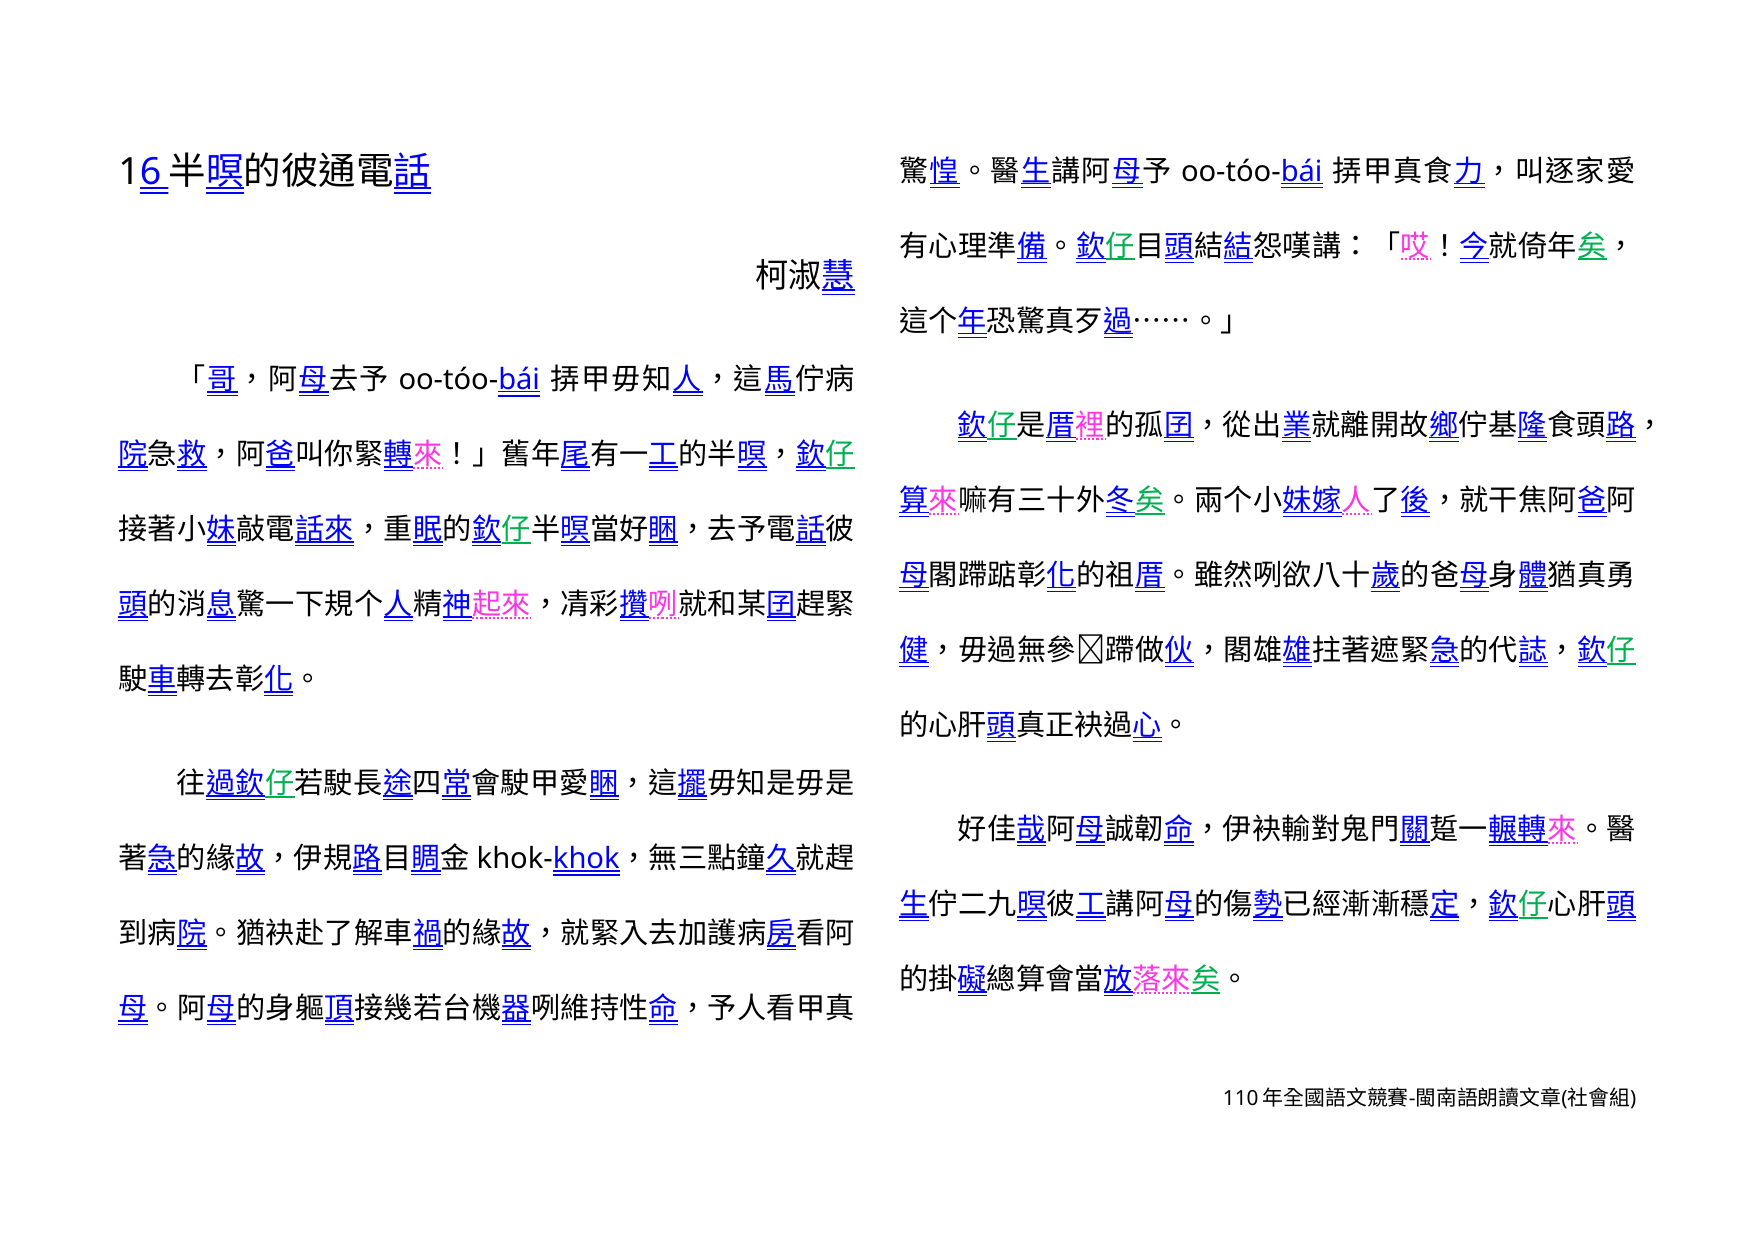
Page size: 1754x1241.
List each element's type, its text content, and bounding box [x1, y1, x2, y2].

text 欽仔是厝裡的孤囝，從出業就離開故鄉佇基隆食頭路，算來嘛有三十外冬矣。兩个小妹嫁人了後，就干焦阿爸阿母閣蹛踮彰化的祖厝。雖然咧欲八十歲的爸母身體猶真勇健，毋過無參蹛做伙，閣雄雄拄著遮緊急的代誌，欽仔的心肝頭真正袂過心。 [899, 385, 1636, 760]
text 柯淑慧 [118, 235, 855, 310]
text 「哥，阿母去予 oo-tóo-bái 挵甲毋知人，這馬佇病院急救，阿爸叫你緊轉來！」舊年尾有一工的半暝，欽仔接著小妹敲電話來，重眠的欽仔半暝當好睏，去予電話彼頭的消息驚一下規个人精神起來，凊彩攢咧就和某囝趕緊駛車轉去彰化。 [118, 339, 855, 714]
text 好佳哉阿母誠韌命，伊袂輸對鬼門關踅一輾轉來。醫生佇二九暝彼工講阿母的傷勢已經漸漸穩定，欽仔心肝頭的掛礙總算會當放落來矣。 [899, 789, 1636, 1014]
text 16半暝的彼通電話 [118, 131, 855, 206]
text 往過欽仔若駛長途四常會駛甲愛睏，這擺毋知是毋是著急的緣故，伊規路目睭金 khok-khok，無三點鐘久就趕到病院。猶袂赴了解車禍的緣故，就緊入去加護病房看阿母。阿母的身軀頂接幾若台機器咧維持性命，予人看甲真驚惶。醫生講阿母予 oo-tóo-bái 挵甲真食力，叫逐家愛有心理準備。欽仔目頭結結怨嘆講：「哎！今就倚年矣，這个年恐驚真歹過……。」 [118, 743, 855, 1043]
text 往過欽仔若駛長途四常會駛甲愛睏，這擺毋知是毋是著急的緣故，伊規路目睭金 khok-khok，無三點鐘久就趕到病院。猶袂赴了解車禍的緣故，就緊入去加護病房看阿母。阿母的身軀頂接幾若台機器咧維持性命，予人看甲真驚惶。醫生講阿母予 oo-tóo-bái 挵甲真食力，叫逐家愛有心理準備。欽仔目頭結結怨嘆講：「哎！今就倚年矣，這个年恐驚真歹過……。」 [899, 131, 1636, 356]
